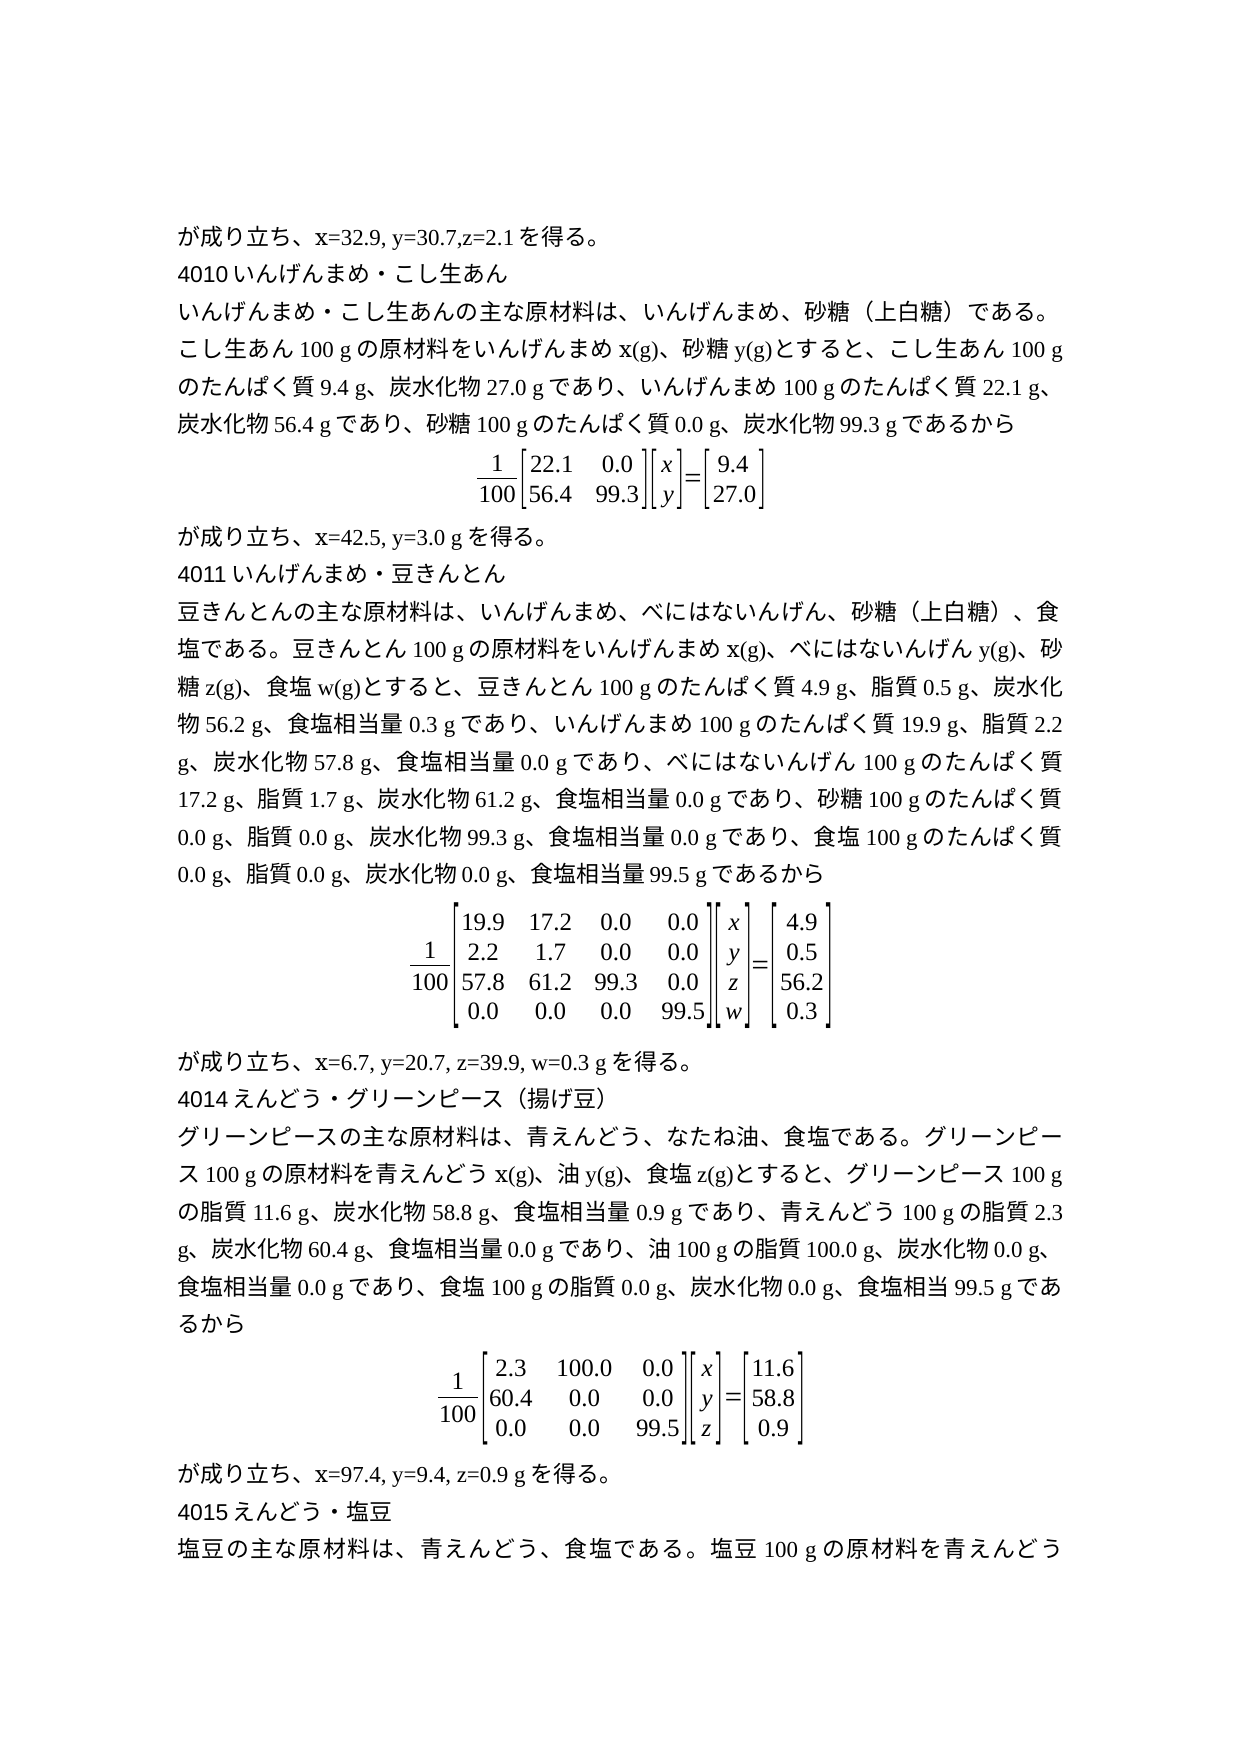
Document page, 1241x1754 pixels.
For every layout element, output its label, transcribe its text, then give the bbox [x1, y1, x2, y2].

text が成り立ち、x=6.7, y=20.7, z=39.9, w=0.3 gを得る。 [177, 1042, 1063, 1079]
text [177, 1529, 1063, 1567]
subtitle 4010いんげんまめ・こし生あん [177, 254, 1063, 292]
text が成り立ち、x=42.5, y=3.0 gを得る。 [177, 517, 1063, 554]
text が成り立ち、x=97.4, y=9.4, z=0.9 gを得る。 [177, 1454, 1063, 1492]
text いんげんまめ・こし生あんの主な原材料は、いんげんまめ、砂糖（上白糖）である。こし生あん100 gの原材料をいんげんまめx(g)、砂糖y(g)とすると、こし生あん100 gのたんぱく質9.4 g、炭水化物27.0 gであり、いんげんまめ100 gのたんぱく質22.1 g、炭水化物56.4 gであり、砂糖100 gのたんぱく質0.0 g、炭水化物99.3 gであるから [177, 292, 1063, 442]
text が成り立ち、x=32.9, y=30.7,z=2.1を得る。 [177, 217, 1063, 254]
subtitle 4015えんどう・塩豆 [177, 1492, 1063, 1529]
text 豆きんとんの主な原材料は、いんげんまめ、べにはないんげん、砂糖（上白糖）、食塩である。豆きんとん100 gの原材料をいんげんまめx(g)、べにはないんげんy(g)、砂糖z(g)、食塩w(g)とすると、豆きんとん100 gのたんぱく質4.9 g、脂質0.5 g、炭水化物56.2 g、食塩相当量0.3 gであり、いんげんまめ100 gのたんぱく質19.9 g、脂質2.2 g、炭水化物57.8 g、食塩相当量0.0 gであり、べにはないんげん100 gのたんぱく質17.2 g、脂質1.7 g、炭水化物61.2 g、食塩相当量0.0 gであり、砂糖100 gのたんぱく質0.0 g、脂質0.0 g、炭水化物99.3 g、食塩相当量0.0 gであり、食塩100 gのたんぱく質0.0 g、脂質0.0 g、炭水化物0.0 g、食塩相当量99.5 gであるから [177, 592, 1063, 892]
text グリーンピースの主な原材料は、青えんどう、なたね油、食塩である。グリーンピース100 gの原材料を青えんどうx(g)、油y(g)、食塩z(g)とすると、グリーンピース100 gの脂質11.6 g、炭水化物58.8 g、食塩相当量0.9 gであり、青えんどう100 gの脂質2.3 g、炭水化物60.4 g、食塩相当量0.0 gであり、油100 gの脂質100.0 g、炭水化物0.0 g、食塩相当量0.0 gであり、食塩100 gの脂質0.0 g、炭水化物0.0 g、食塩相当99.5 gであるから [177, 1117, 1063, 1342]
subtitle 4014えんどう・グリーンピース（揚げ豆） [177, 1079, 1063, 1117]
subtitle 4011いんげんまめ・豆きんとん [177, 554, 1063, 592]
